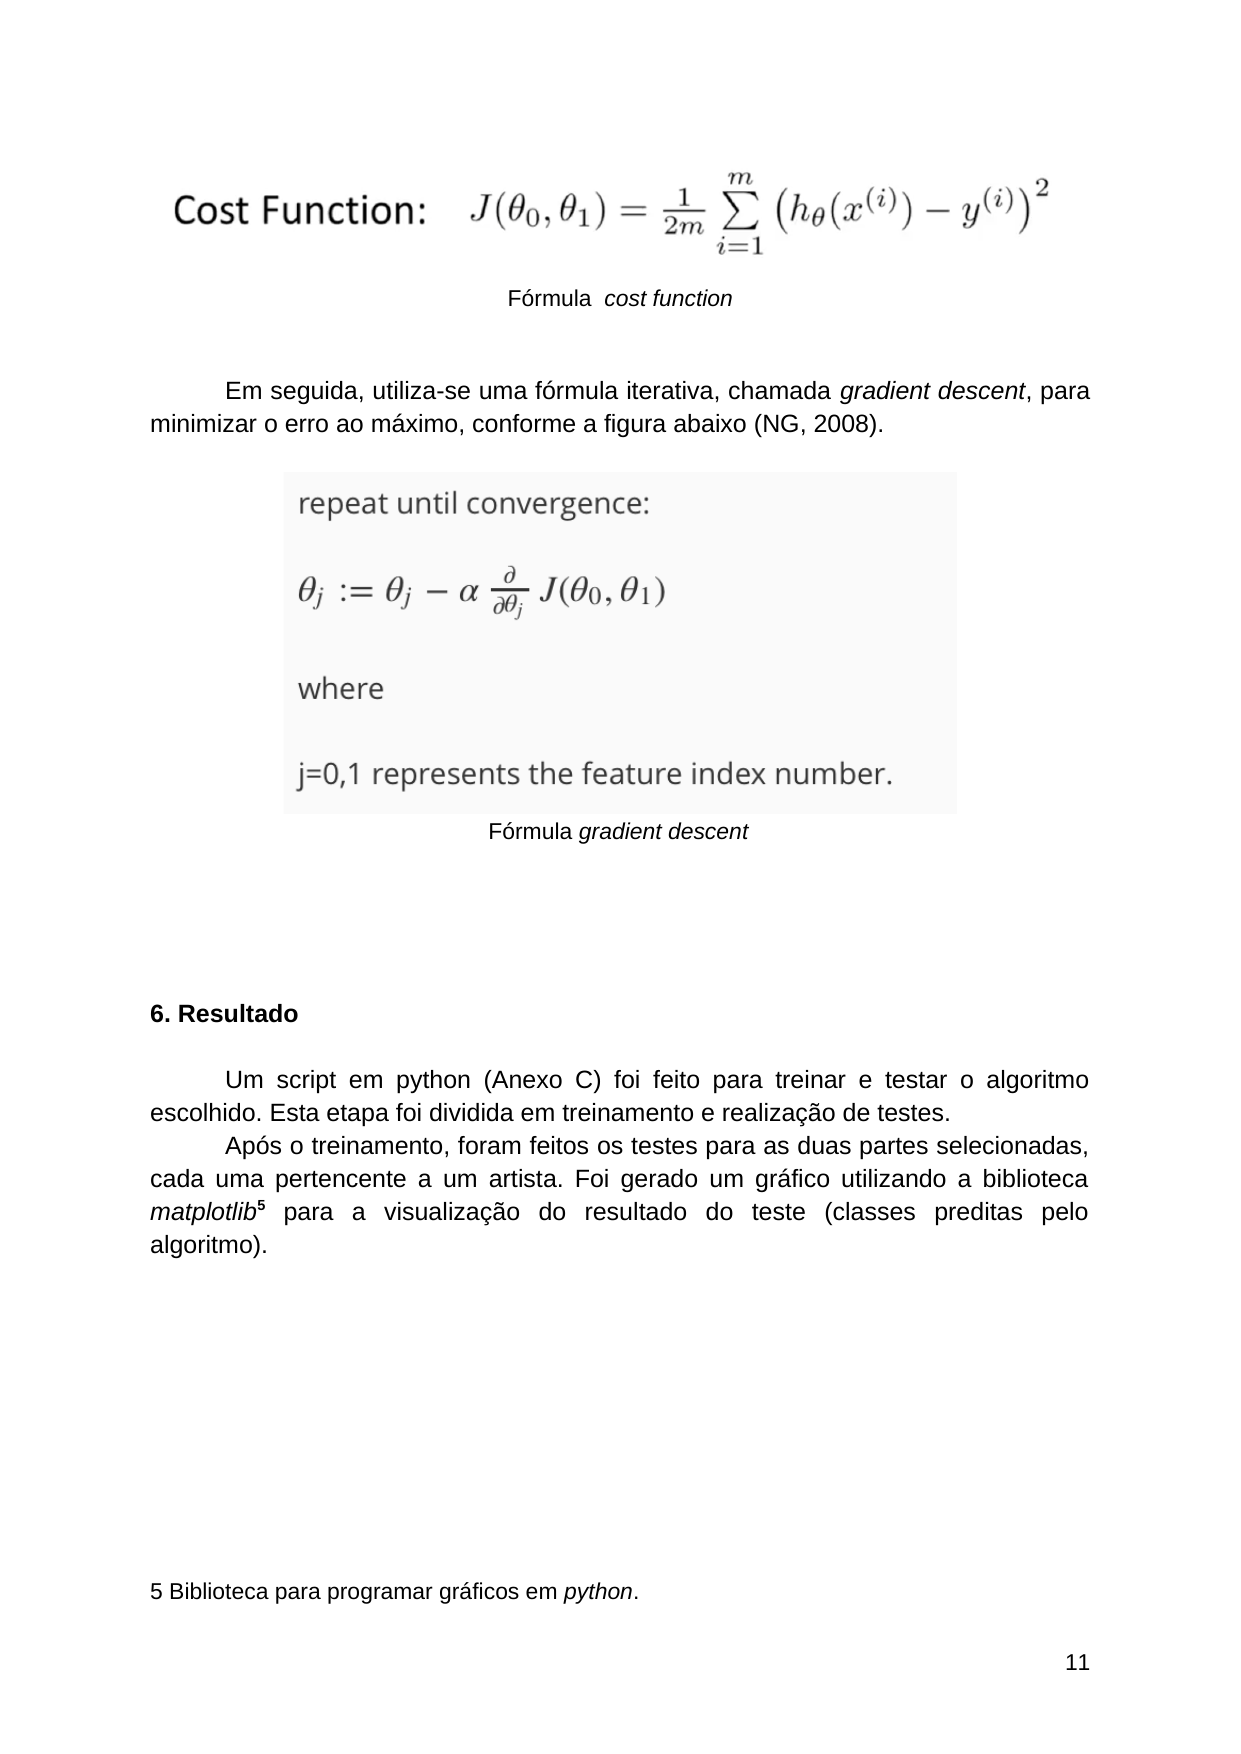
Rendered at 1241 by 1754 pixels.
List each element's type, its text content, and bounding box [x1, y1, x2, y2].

text Fórmula cost function [150, 285, 1090, 312]
text Fórmula gradient descent [150, 818, 1090, 844]
text Após o treinamento, foram feitos os testes para as duas partes selecionadas, cada uma pertencente a um artista. Foi gerado um gráfico utilizando a biblioteca matplotlib para a visualização do resultado do teste (classes preditas pelo algoritmo). [150, 1131, 1090, 1259]
subtitle 6. Resultado [150, 999, 1090, 1028]
picture [174, 150, 1066, 282]
picture [283, 472, 957, 814]
text Um script em python (Anexo C) foi feito para treinar e testar o algoritmo escolhido. Esta etapa foi dividida em treinamento e realização de testes. [150, 1065, 1090, 1127]
text Em seguida, utiliza-se uma fórmula iterativa, chamada gradient descent, para minimizar o erro ao máximo, conforme a figura abaixo (NG, 2008). [150, 376, 1090, 438]
